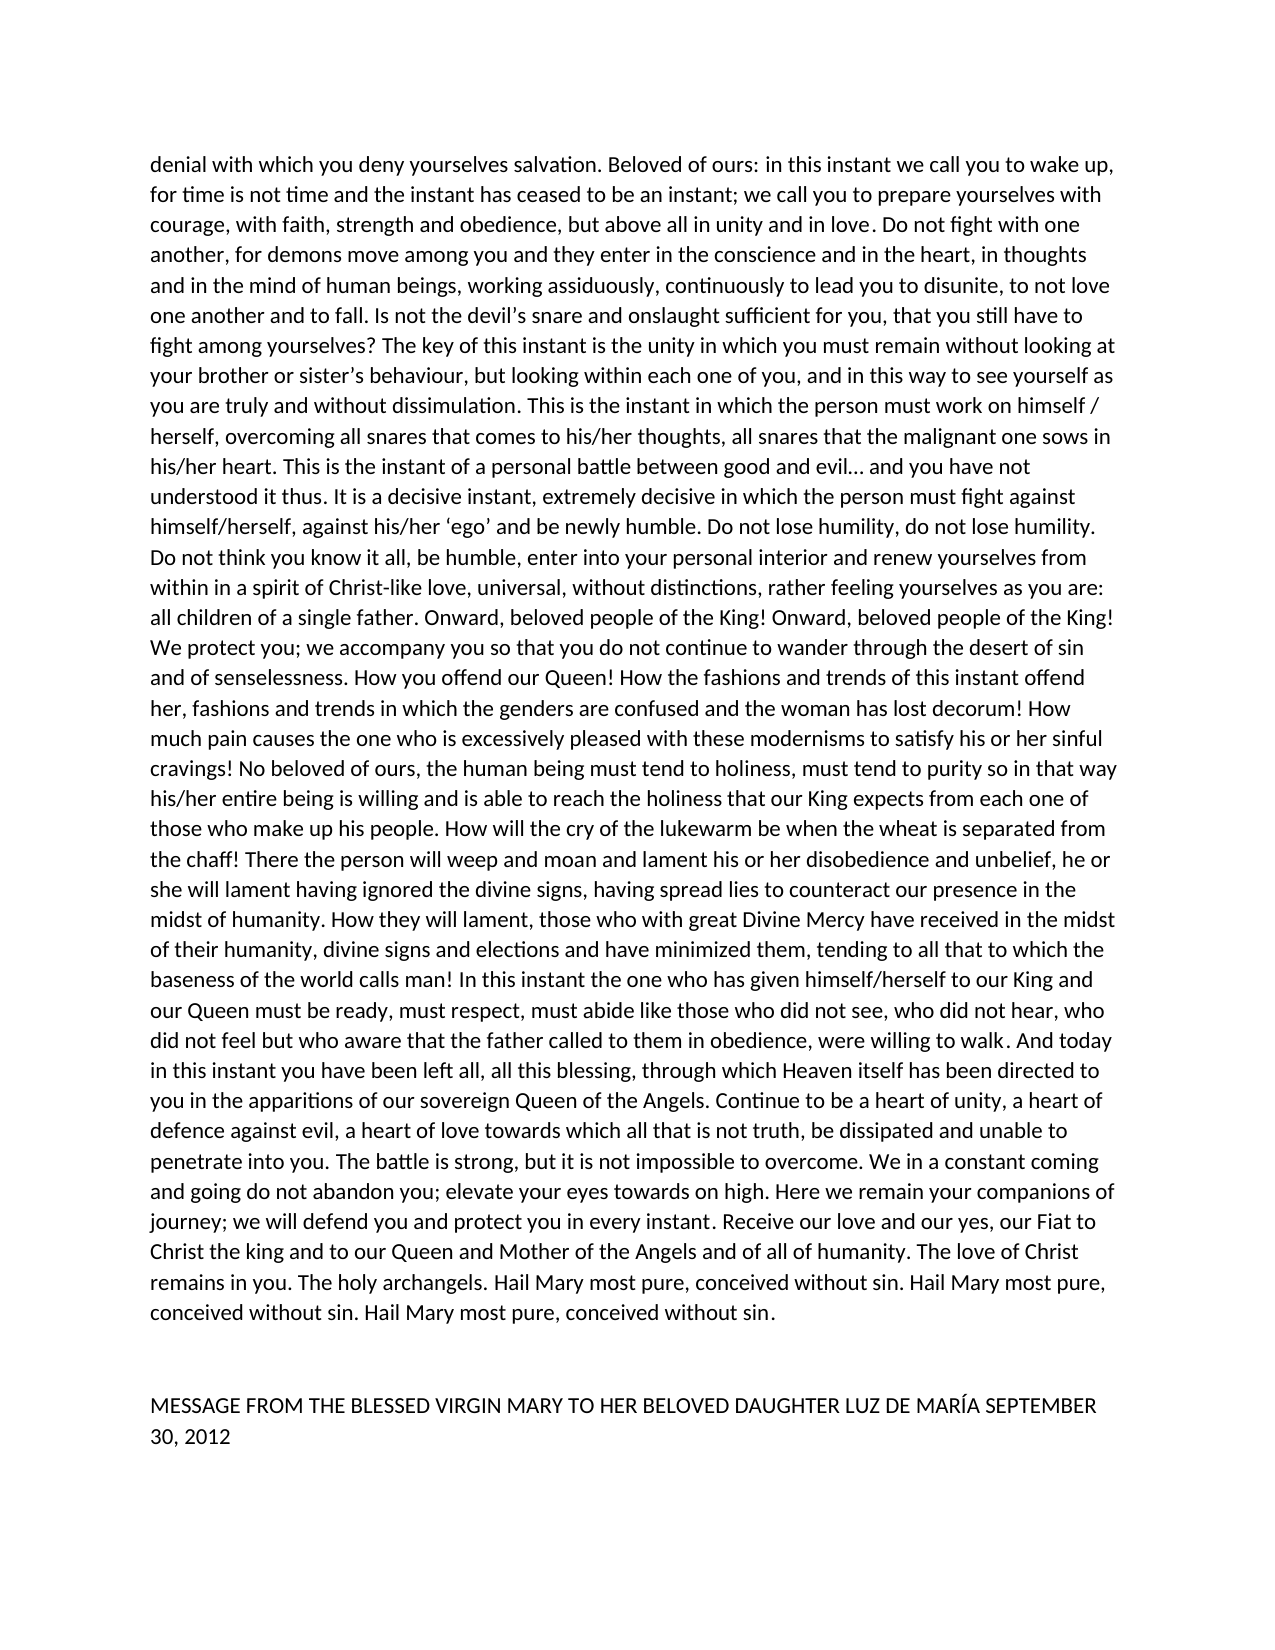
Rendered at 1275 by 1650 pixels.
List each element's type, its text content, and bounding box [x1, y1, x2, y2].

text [150, 150, 1125, 1326]
text MESSAGE FROM THE BLESSED VIRGIN MARY TO HER BELOVED DAUGHTER LUZ DE MARÍA SEPTEMBER 30, 2012 [150, 1392, 1125, 1450]
